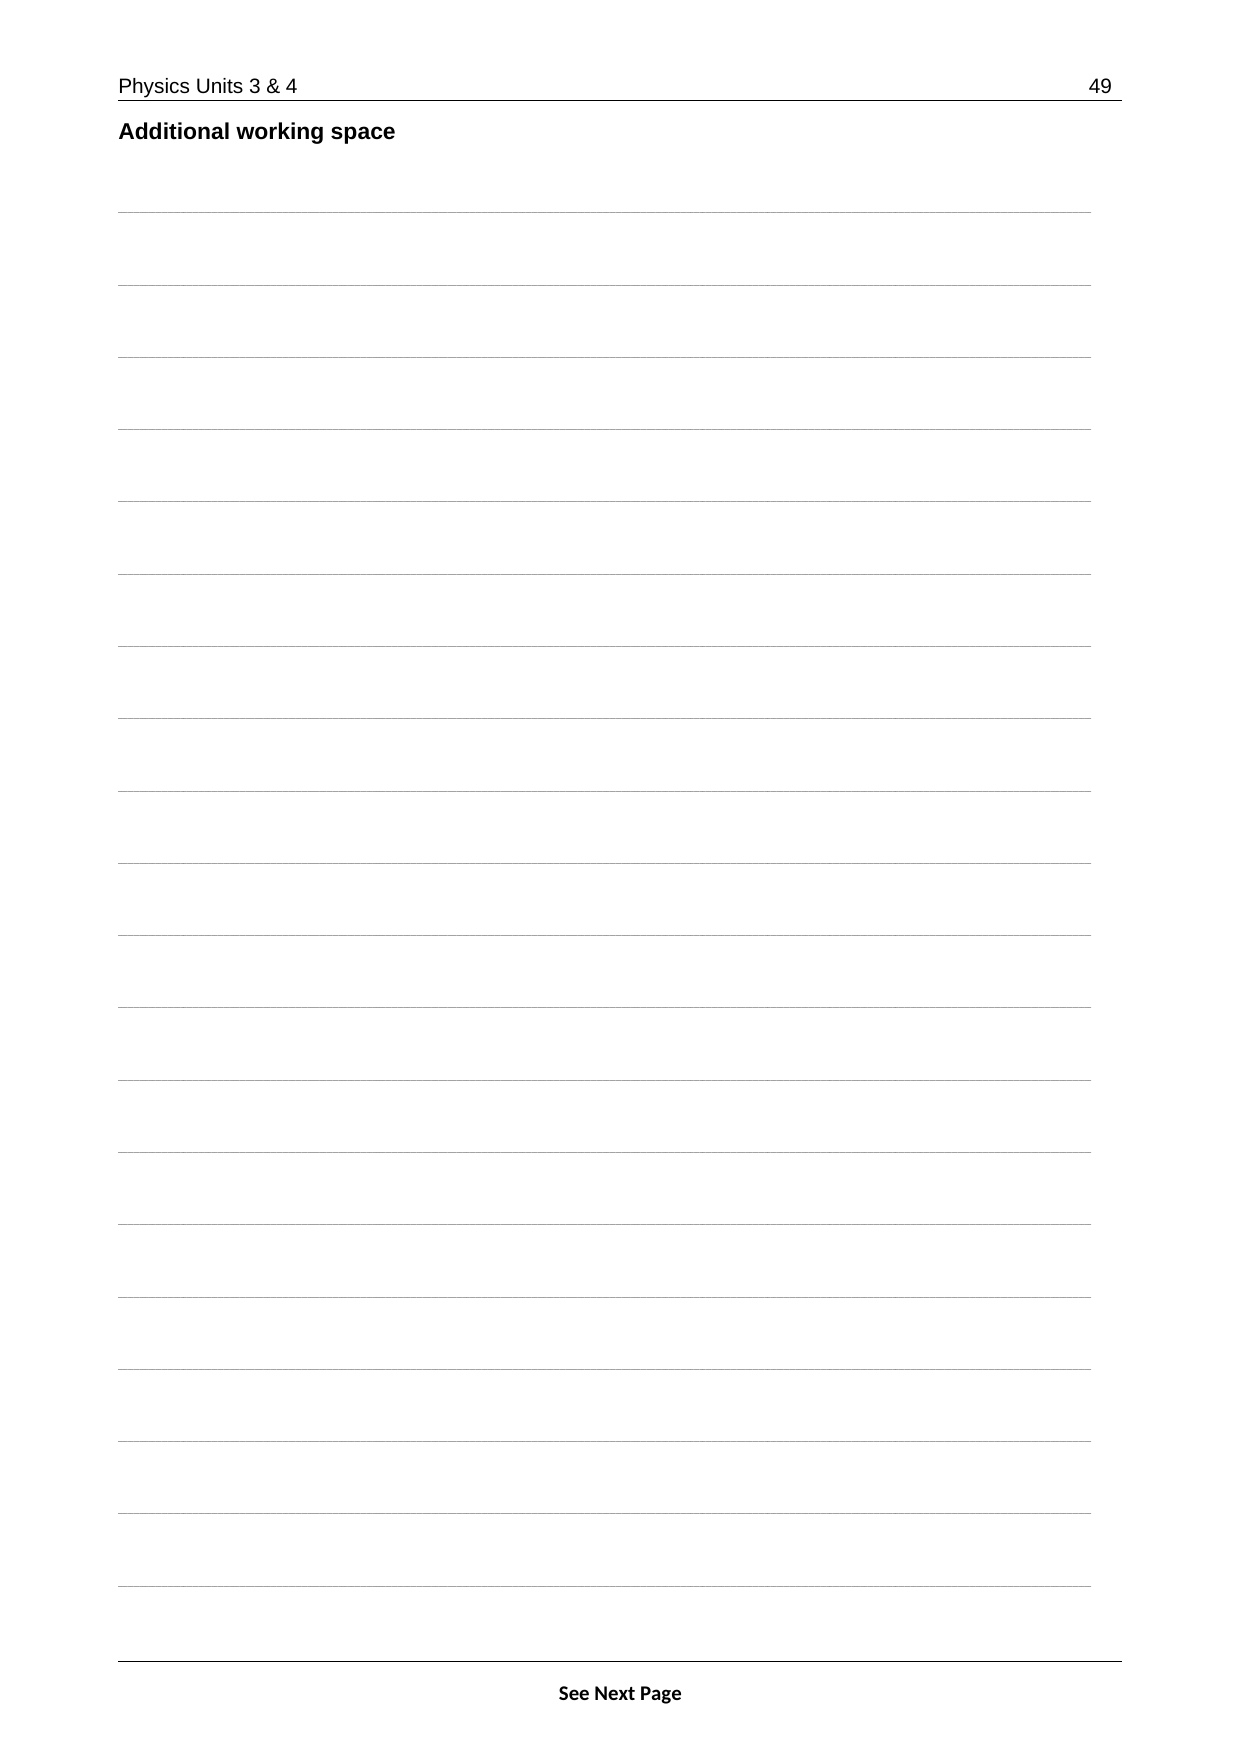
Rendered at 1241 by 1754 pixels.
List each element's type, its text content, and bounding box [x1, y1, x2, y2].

text Additional working space [118, 118, 1122, 144]
